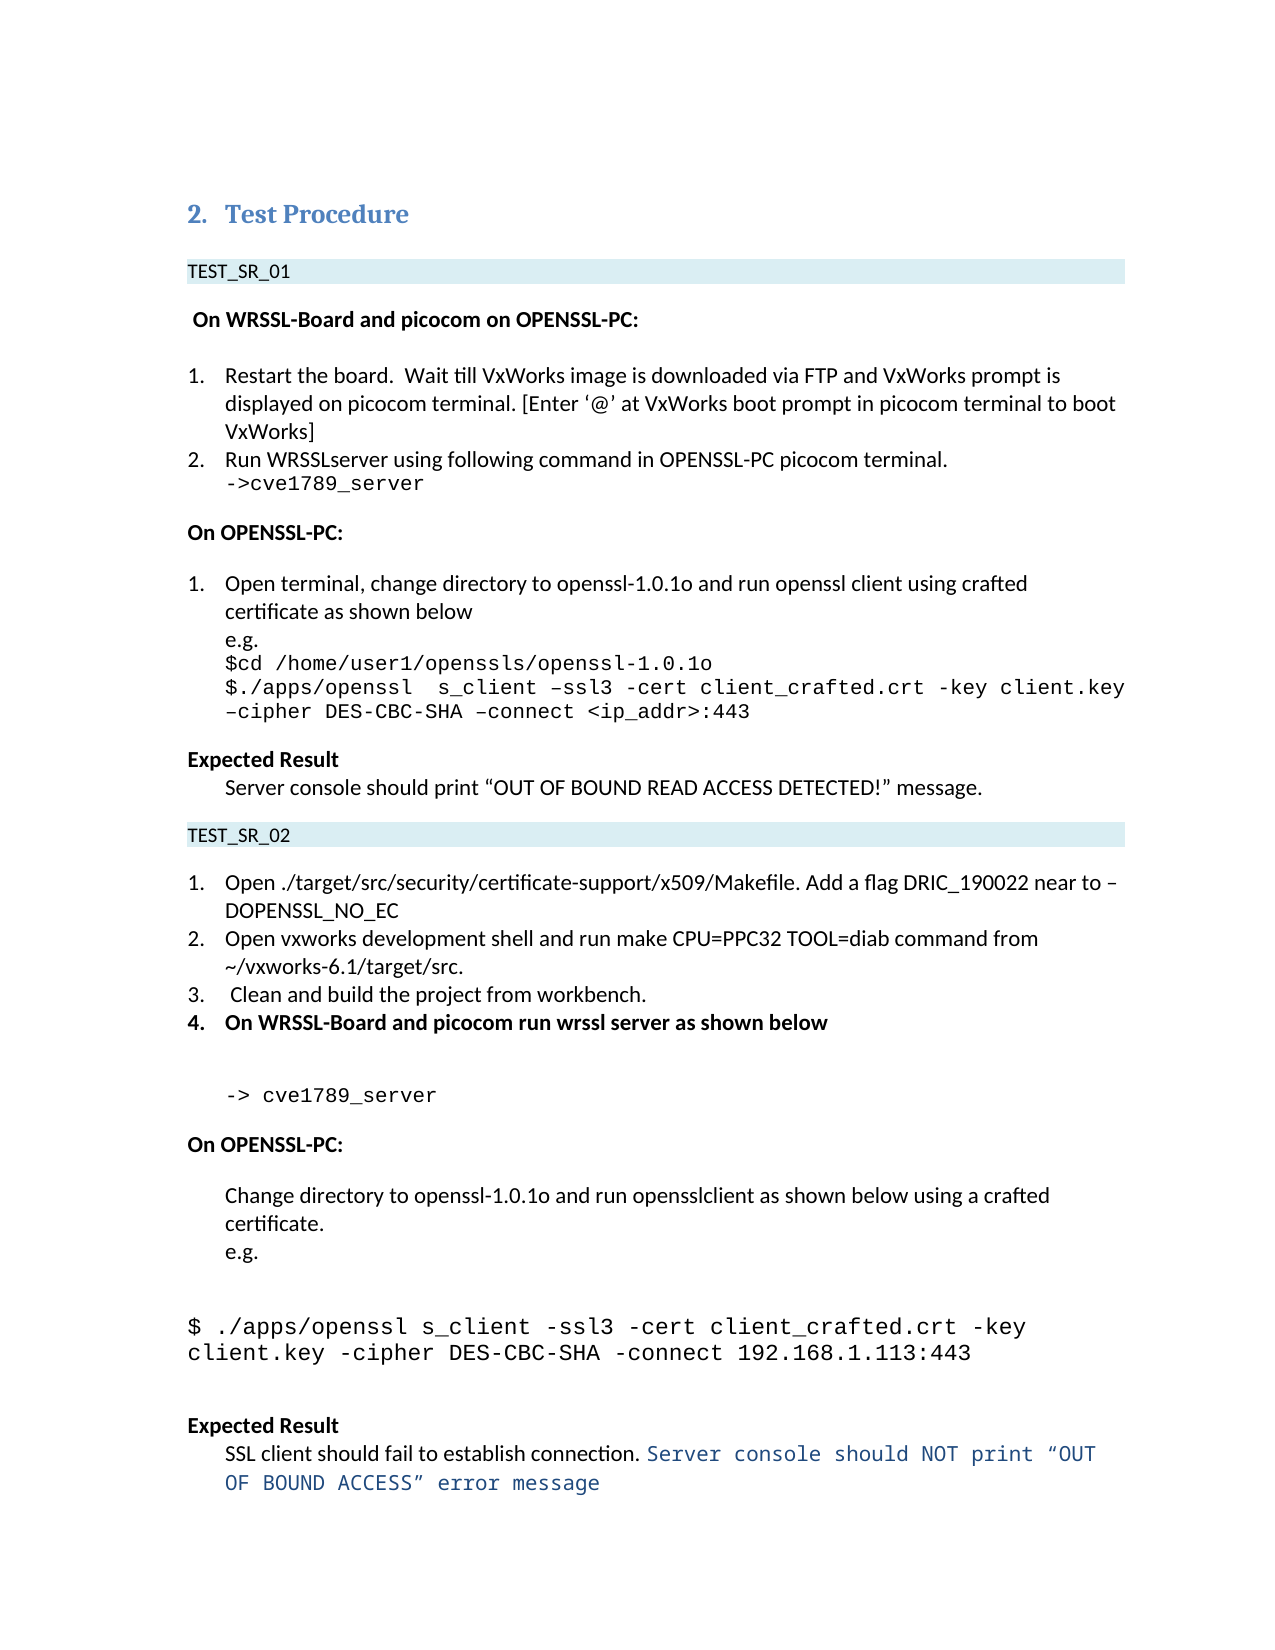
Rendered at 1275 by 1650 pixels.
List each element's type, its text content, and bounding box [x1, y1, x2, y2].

subtitle Test Procedure [187, 199, 1125, 230]
list Change directory to openssl-1.0.1o and run opensslclient as shown below using a crafted certificate. [225, 1181, 1125, 1237]
text On OPENSSL-PC: [187, 1130, 1125, 1158]
list Run WRSSLserver using following command in OPENSSL-PC picocom terminal. [187, 445, 1125, 473]
text TEST_SR_01 [187, 259, 1125, 284]
list $cd /home/user1/openssls/openssl-1.0.1o [225, 653, 1125, 677]
list Open terminal, change directory to openssl-1.0.1o and run openssl client using crafted certificate as shown below [187, 569, 1125, 625]
text Expected Result [187, 1411, 1125, 1439]
list e.g. [225, 1237, 1125, 1265]
list On WRSSL-Board and picocom run wrssl server as shown below [187, 1008, 1125, 1036]
text On WRSSL-Board and picocom on OPENSSL-PC: [187, 305, 1125, 333]
text $ ./apps/openssl s_client -ssl3 -cert client_crafted.crt -key client.key -cipher DES-CBC-SHA -connect 192.168.1.113:443 [187, 1315, 1125, 1367]
list ->cve1789_server [225, 473, 1125, 497]
list $./apps/openssl s_client –ssl3 -cert client_crafted.crt -key client.key –cipher DES-CBC-SHA –connect <ip_addr>:443 [225, 677, 1125, 724]
list e.g. [225, 625, 1125, 653]
list Clean and build the project from workbench. [187, 980, 1125, 1008]
list Server console should print “OUT OF BOUND READ ACCESS DETECTED!” message. [187, 773, 1125, 801]
text TEST_SR_02 [187, 822, 1125, 847]
list SSL client should fail to establish connection. Server console should NOT print “OUT OF BOUND ACCESS” error message [187, 1439, 1125, 1496]
list Open vxworks development shell and run make CPU=PPC32 TOOL=diab command from ~/vxworks-6.1/target/src. [187, 924, 1125, 980]
list Open ./target/src/security/certificate-support/x509/Makefile. Add a flag DRIC_190022 near to –DOPENSSL_NO_EC [187, 868, 1125, 924]
list Restart the board. Wait till VxWorks image is downloaded via FTP and VxWorks prompt is displayed on picocom terminal. [Enter ‘@’ at VxWorks boot prompt in picocom terminal to boot VxWorks] [187, 361, 1125, 445]
text On OPENSSL-PC: [187, 518, 1125, 546]
text Expected Result [187, 745, 1125, 773]
list -> cve1789_server [225, 1085, 1125, 1109]
